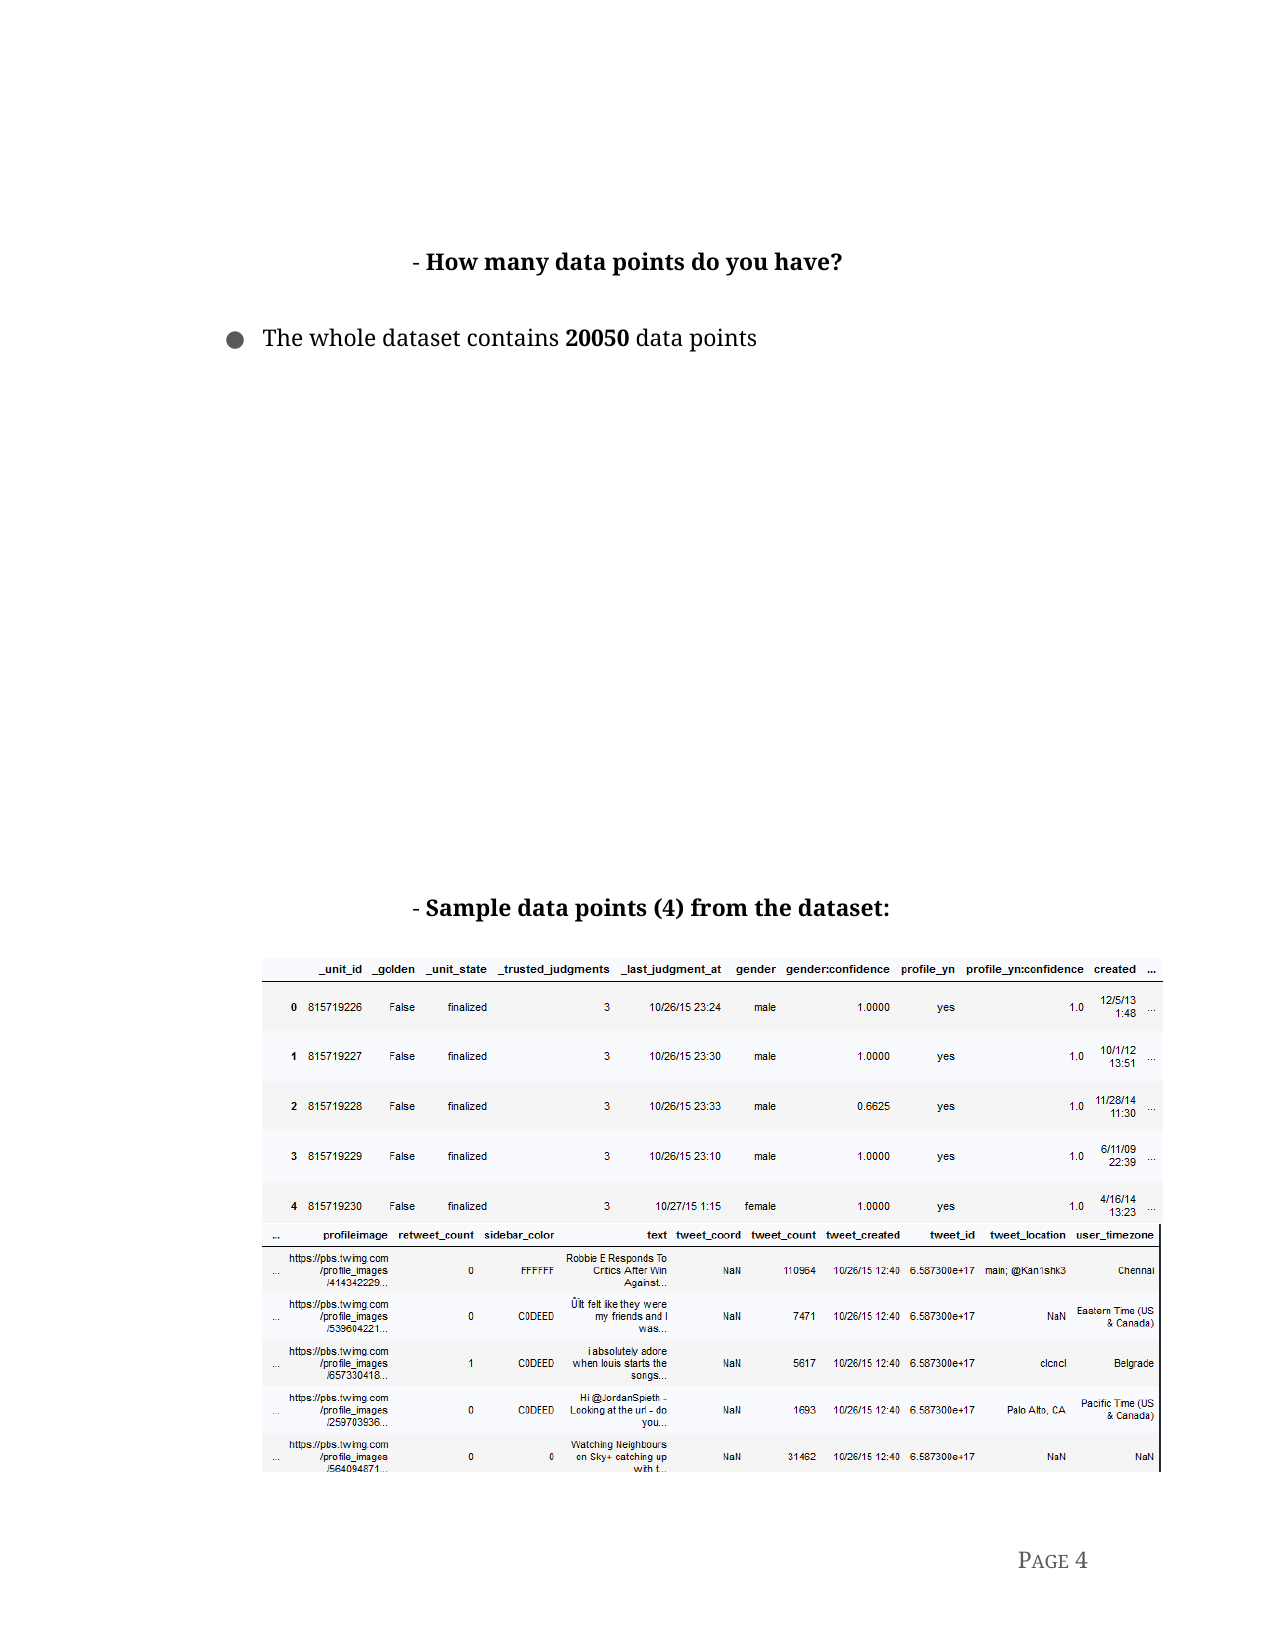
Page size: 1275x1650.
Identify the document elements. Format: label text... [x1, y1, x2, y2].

picture [262, 958, 1163, 1223]
text - Sample data points (4) from the dataset: [337, 892, 1087, 923]
text - How many data points do you have? [412, 246, 1087, 277]
list The whole dataset contains 20050 data points [225, 312, 1087, 359]
picture [262, 1224, 1161, 1472]
